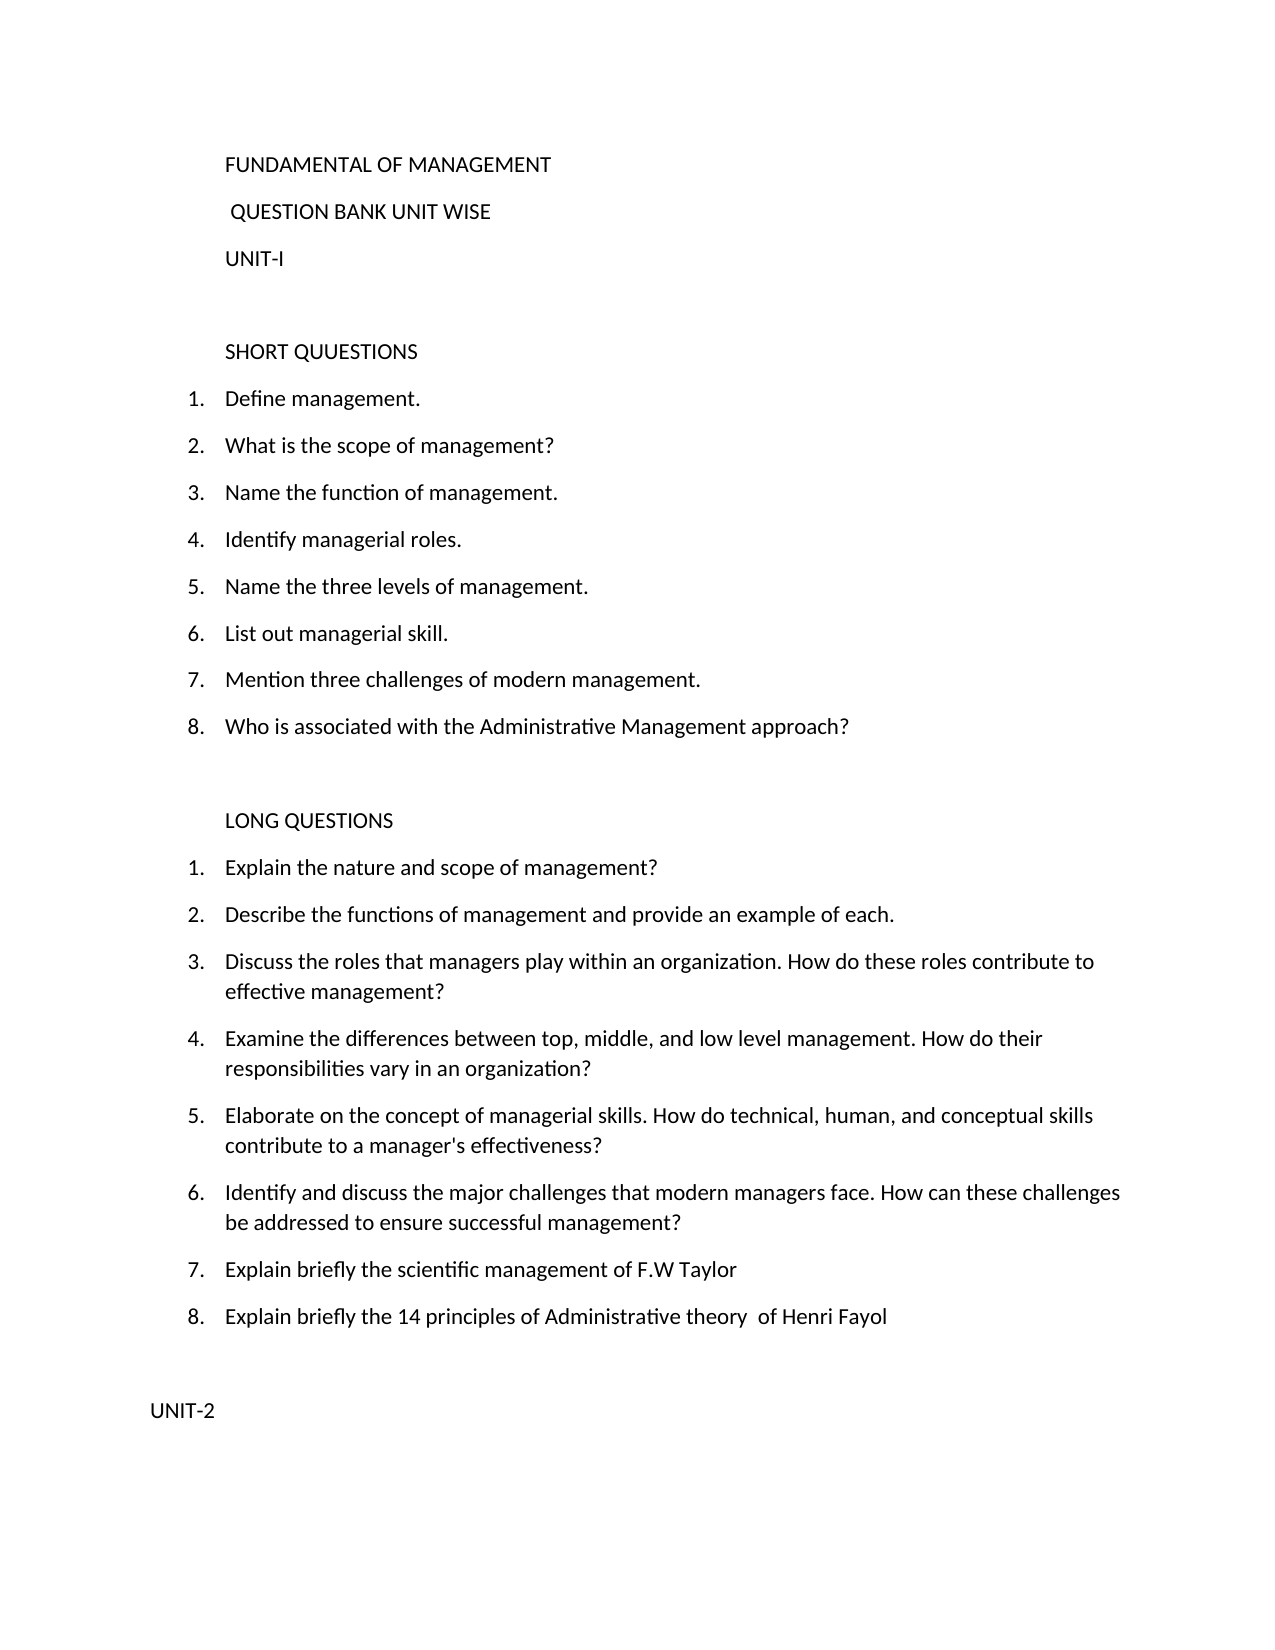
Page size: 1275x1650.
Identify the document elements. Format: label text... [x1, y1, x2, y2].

list Elaborate on the concept of managerial skills. How do technical, human, and conceptual skills contribute to a manager's effectiveness? [187, 1101, 1125, 1159]
list Name the function of management. [187, 478, 1125, 506]
list Examine the differences between top, middle, and low level management. How do their responsibilities vary in an organization? [187, 1024, 1125, 1082]
list Identify and discuss the major challenges that modern managers face. How can these challenges be addressed to ensure successful management? [187, 1178, 1125, 1236]
list Explain the nature and scope of management? [187, 853, 1125, 881]
list Explain briefly the 14 principles of Administrative theory of Henri Fayol [187, 1302, 1125, 1330]
list List out managerial skill. [187, 619, 1125, 647]
list Explain briefly the scientific management of F.W Taylor [187, 1255, 1125, 1283]
text SHORT QUUESTIONS [225, 337, 1125, 366]
list What is the scope of management? [187, 431, 1125, 459]
text QUESTION BANK UNIT WISE [225, 197, 1125, 225]
text UNIT-I [225, 244, 1125, 272]
list Name the three levels of management. [187, 572, 1125, 600]
list Define management. [187, 384, 1125, 412]
list Discuss the roles that managers play within an organization. How do these roles contribute to effective management? [187, 947, 1125, 1005]
text FUNDAMENTAL OF MANAGEMENT [225, 150, 1125, 178]
list Who is associated with the Administrative Management approach? [187, 712, 1125, 741]
text LONG QUESTIONS [225, 806, 1125, 834]
list Identify managerial roles. [187, 525, 1125, 553]
list Mention three challenges of modern management. [187, 666, 1125, 694]
text UNIT-2 [150, 1396, 1125, 1424]
list Describe the functions of management and provide an example of each. [187, 900, 1125, 928]
